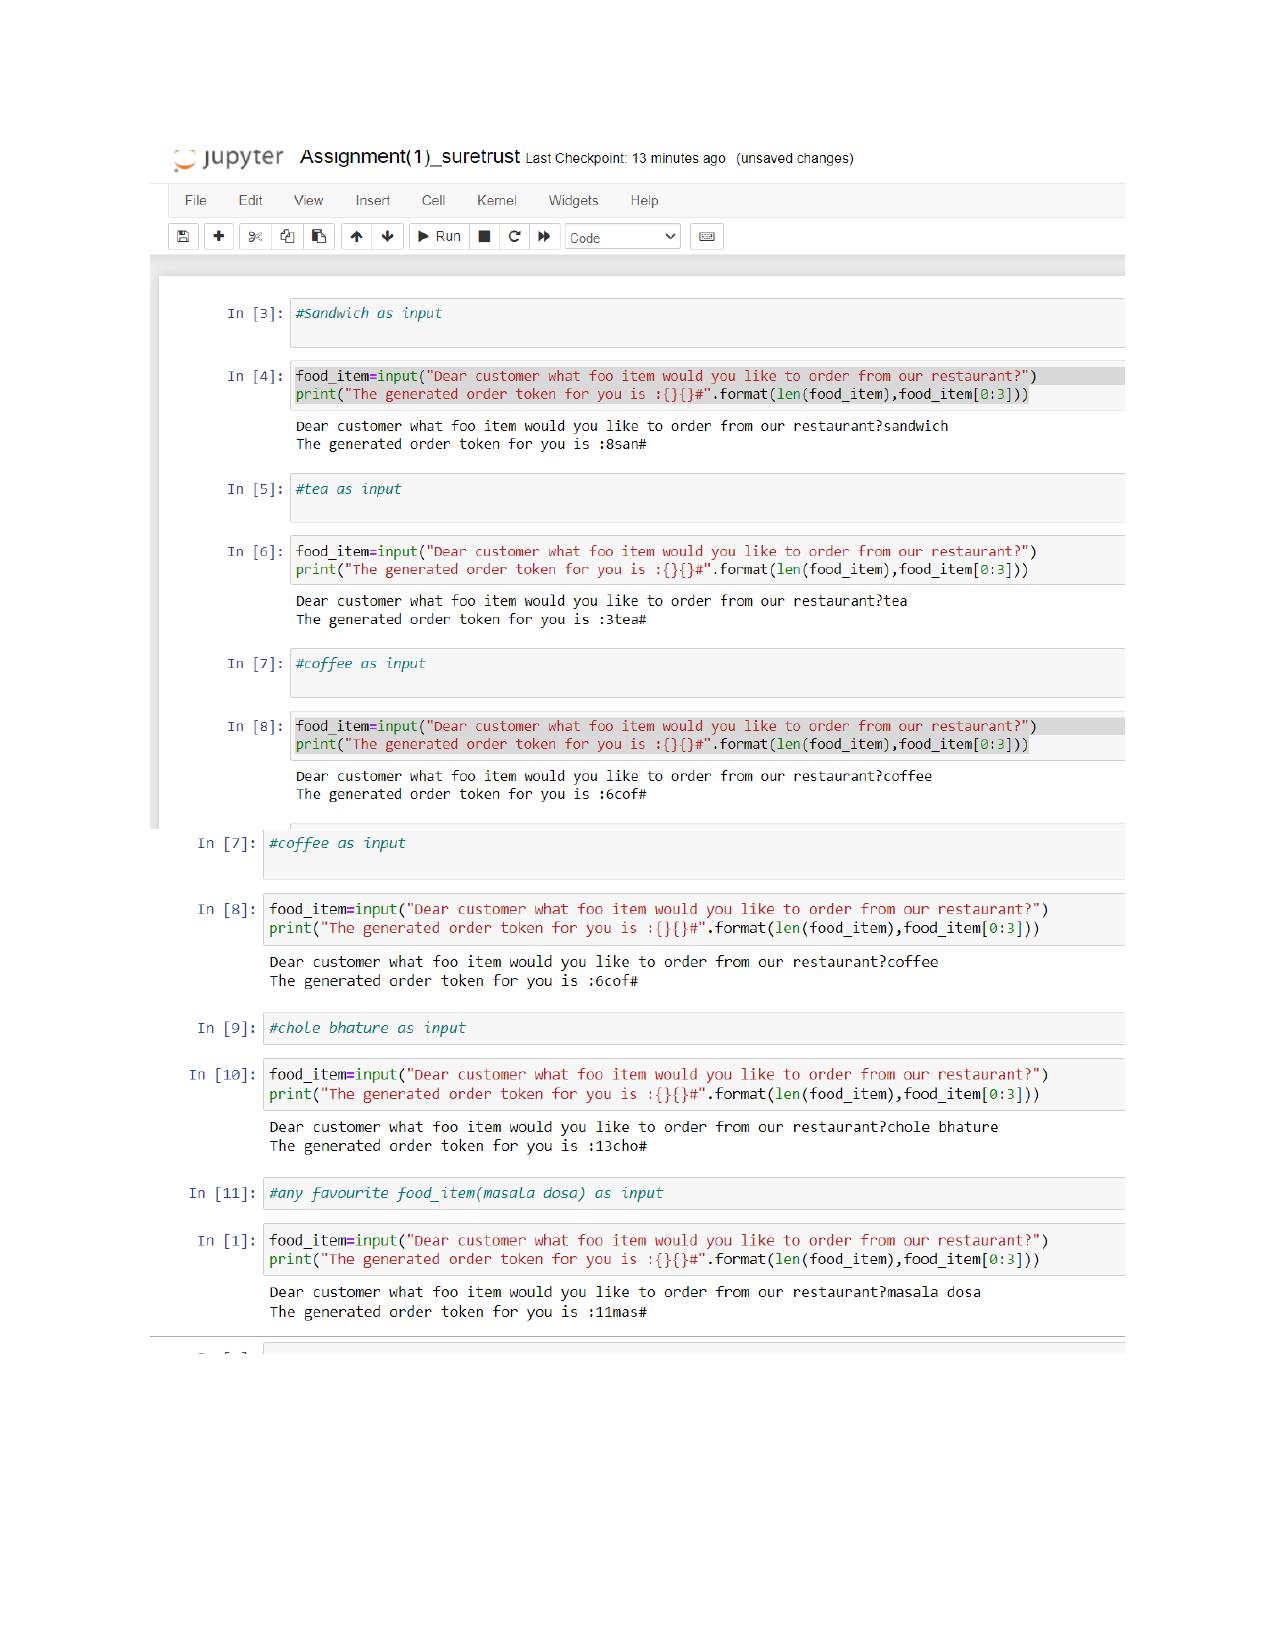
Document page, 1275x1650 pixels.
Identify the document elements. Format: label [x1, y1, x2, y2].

picture [150, 150, 1125, 829]
picture [150, 830, 1125, 1354]
